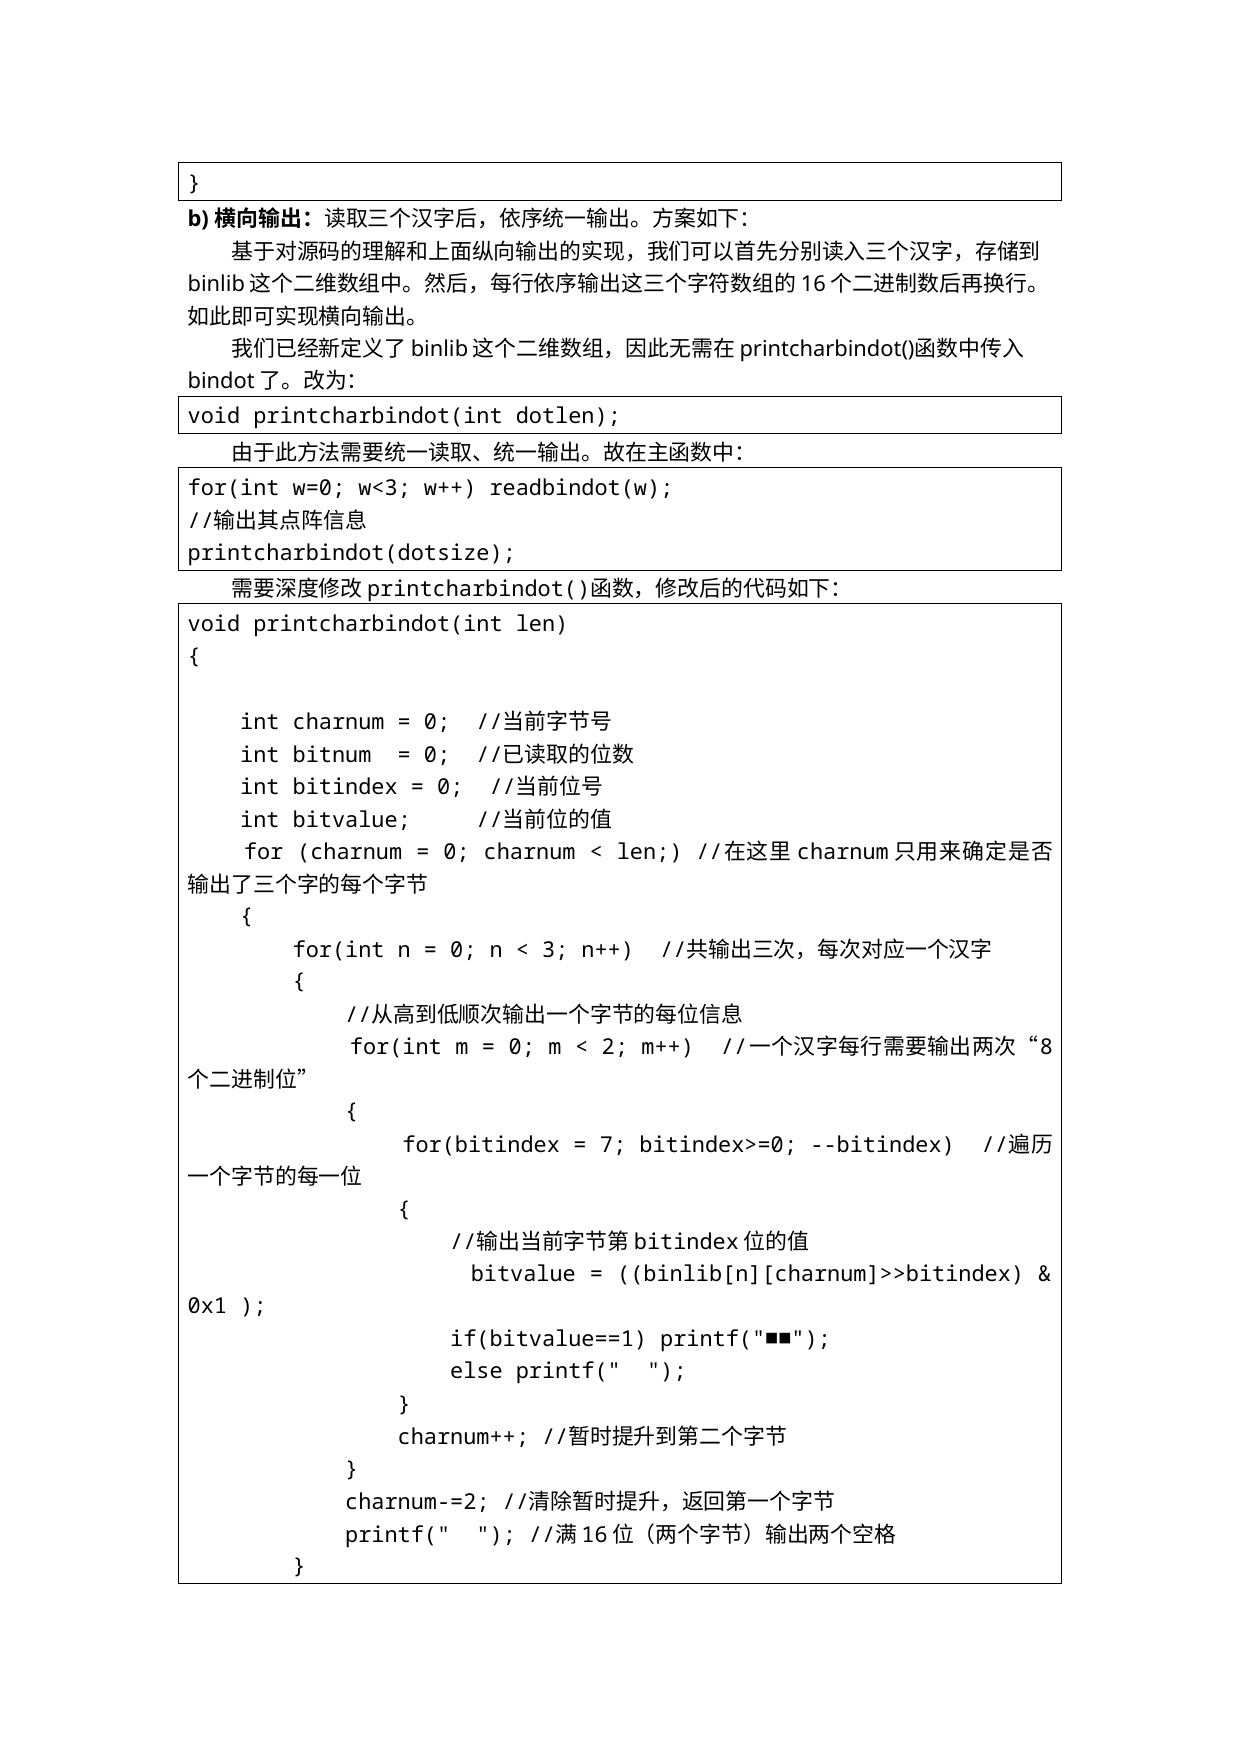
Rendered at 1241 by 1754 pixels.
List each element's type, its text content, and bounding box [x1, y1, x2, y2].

text 我们已经新定义了binlib这个二维数组，因此无需在printcharbindot()函数中传入bindot了。改为： [187, 331, 1053, 396]
text } [187, 1386, 1053, 1419]
text for(int w=0; w<3; w++) readbindot(w); [179, 468, 1061, 503]
text } [187, 1451, 1053, 1484]
text printcharbindot(dotsize); [179, 532, 1061, 570]
text bitvalue = ((binlib[n][charnum]>>bitindex) & 0x1 ); [187, 1256, 1053, 1321]
text { [187, 1094, 1053, 1126]
text int charnum = 0; //当前字节号 [187, 704, 1053, 736]
text int bitnum = 0; //已读取的位数 [187, 736, 1053, 769]
text } [179, 1546, 1061, 1583]
text 基于对源码的理解和上面纵向输出的实现，我们可以首先分别读入三个汉字，存储到binlib这个二维数组中。然后，每行依序输出这三个字符数组的16个二进制数后再换行。如此即可实现横向输出。 [187, 233, 1053, 331]
text for(int n = 0; n < 3; n++) //共输出三次，每次对应一个汉字 [187, 931, 1053, 964]
text { [187, 964, 1053, 996]
text //输出其点阵信息 [187, 503, 1053, 532]
text b) 横向输出：读取三个汉字后，依序统一输出。方案如下： [187, 201, 1053, 233]
text } [179, 163, 1061, 200]
text printf(" "); //满16位（两个字节）输出两个空格 [187, 1516, 1053, 1546]
text { [187, 1191, 1053, 1224]
text else printf(" "); [187, 1354, 1053, 1386]
text { [187, 639, 1053, 671]
text if(bitvalue==1) printf("■■"); [187, 1321, 1053, 1354]
text for(bitindex = 7; bitindex>=0; --bitindex) //遍历一个字节的每一位 [187, 1126, 1053, 1191]
text void printcharbindot(int dotlen); [179, 397, 1061, 433]
text //从高到低顺次输出一个字节的每位信息 [187, 996, 1053, 1029]
text int bitvalue; //当前位的值 [187, 801, 1053, 834]
text charnum++; //暂时提升到第二个字节 [187, 1419, 1053, 1451]
text { [187, 899, 1053, 931]
text for (charnum = 0; charnum < len;) //在这里charnum只用来确定是否输出了三个字的每个字节 [187, 834, 1053, 899]
text charnum-=2; //清除暂时提升，返回第一个字节 [187, 1484, 1053, 1516]
text 需要深度修改printcharbindot()函数，修改后的代码如下： [187, 571, 1053, 603]
text int bitindex = 0; //当前位号 [187, 769, 1053, 801]
text void printcharbindot(int len) [179, 604, 1061, 639]
text for(int m = 0; m < 2; m++) //一个汉字每行需要输出两次“8个二进制位” [187, 1029, 1053, 1094]
text //输出当前字节第bitindex位的值 [187, 1224, 1053, 1256]
text 由于此方法需要统一读取、统一输出。故在主函数中： [187, 434, 1053, 467]
